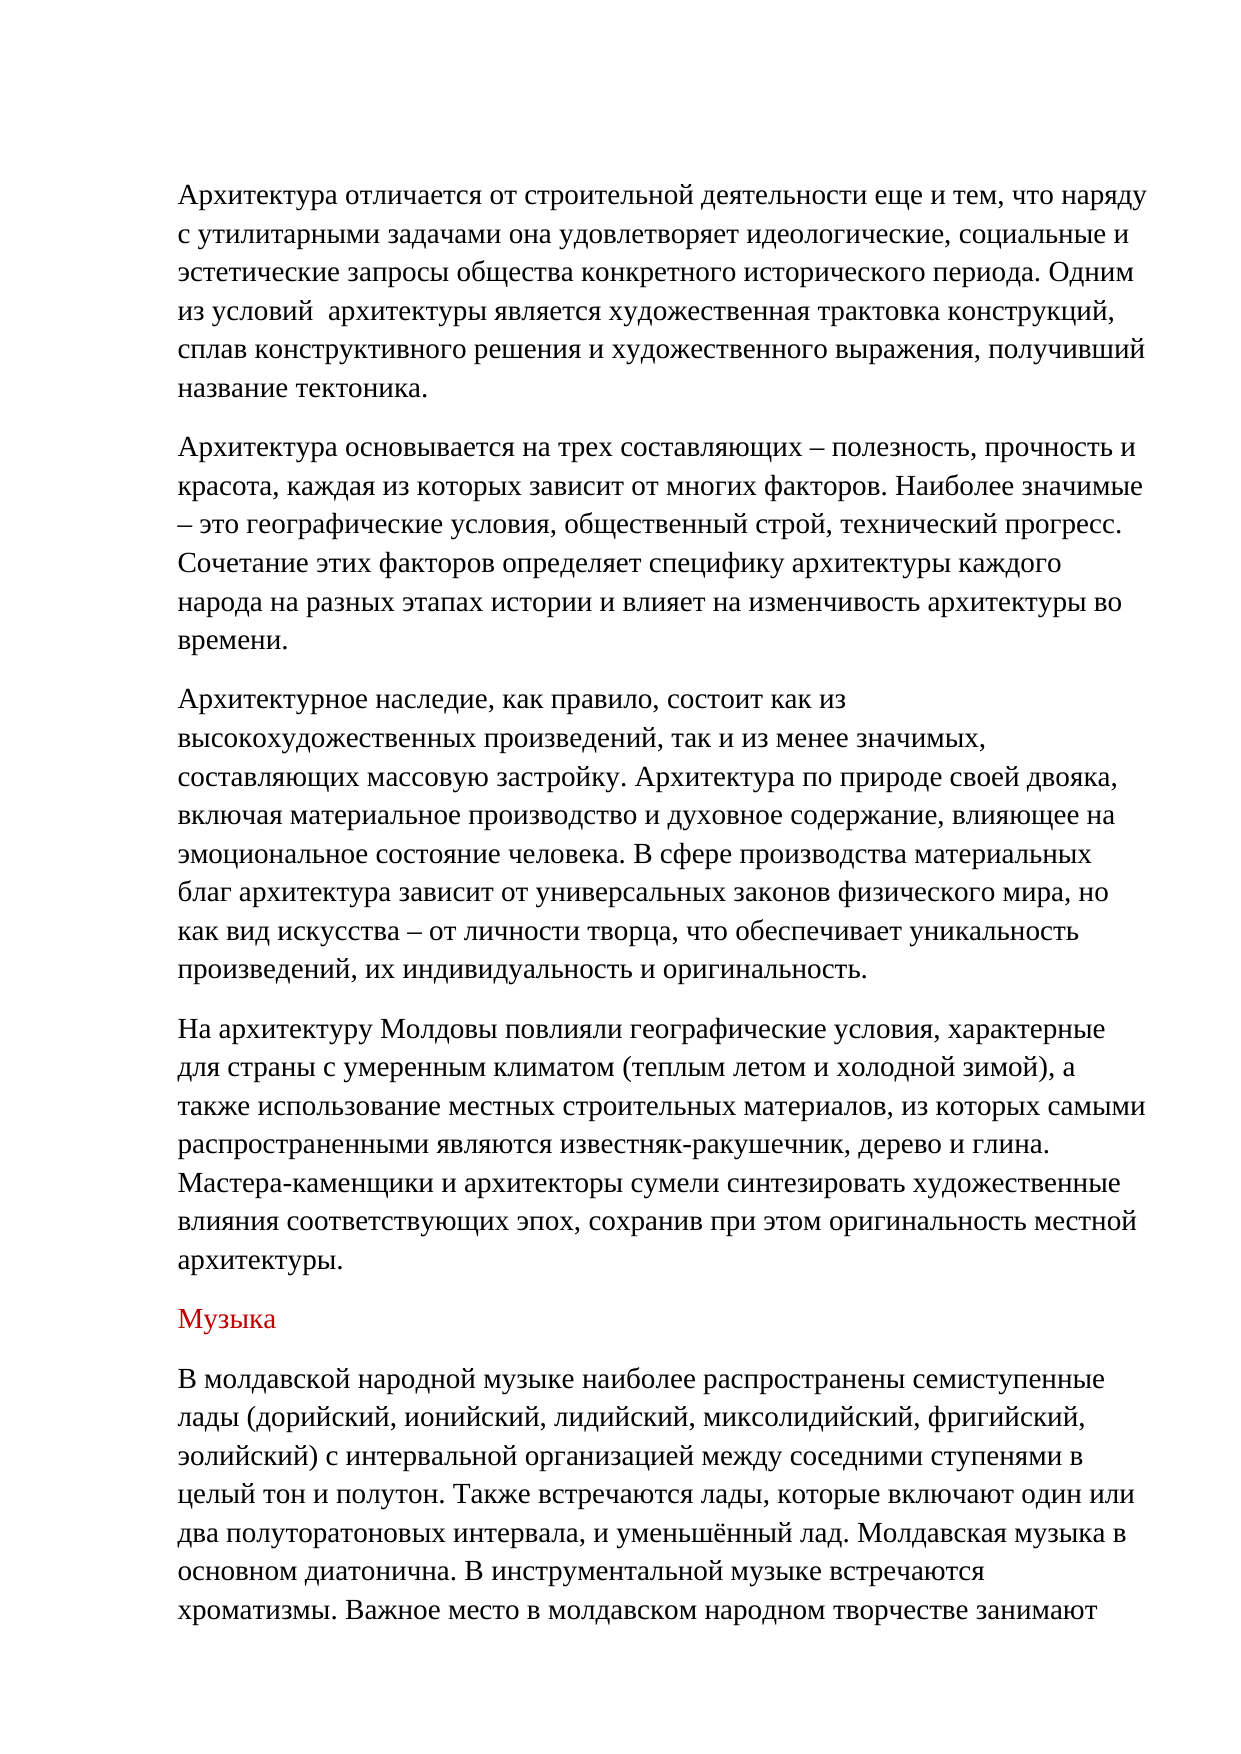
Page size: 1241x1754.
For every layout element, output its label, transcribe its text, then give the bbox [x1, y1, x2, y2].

text На архитектуру Молдовы повлияли географические условия, характерные для страны с умеренным климатом (теплым летом и холодной зимой), а также использование местных строительных материалов, из которых самыми распространенными являются известняк-ракушечник, дерево и глина. Мастера-каменщики и архитекторы сумели синтезировать художественные влияния соответствующих эпох, сохранив при этом оригинальность местной архитектуры. [177, 1011, 1152, 1276]
text Музыка [177, 1301, 1152, 1335]
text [177, 1361, 1152, 1626]
text Архитектура основывается на трех составляющих – полезность, прочность и красота, каждая из которых зависит от многих факторов. Наиболее значимые – это географические условия, общественный строй, технический прогресс. Сочетание этих факторов определяет специфику архитектуры каждого народа на разных этапах истории и влияет на изменчивость архитектуры во времени. [177, 429, 1152, 656]
text Архитектурное наследие, как правило, состоит как из высокохудожественных произведений, так и из менее значимых, составляющих массовую застройку. Архитектура по природе своей двояка, включая материальное производство и духовное содержание, влияющее на эмоциональное состояние человека. В сфере производства материальных благ архитектура зависит от универсальных законов физического мира, но как вид искусства – от личности творца, что обеспечивает уникальность произведений, их индивидуальность и оригинальность. [177, 682, 1152, 985]
text Архитектура отличается от строительной деятельности еще и тем, что наряду с утилитарными задачами она удовлетворяет идеологические, социальные и эстетические запросы общества конкретного исторического периода. Одним из условий архитектуры является художественная трактовка конструкций, сплав конструктивного решения и художественного выражения, получивший название тектоника. [177, 177, 1152, 404]
